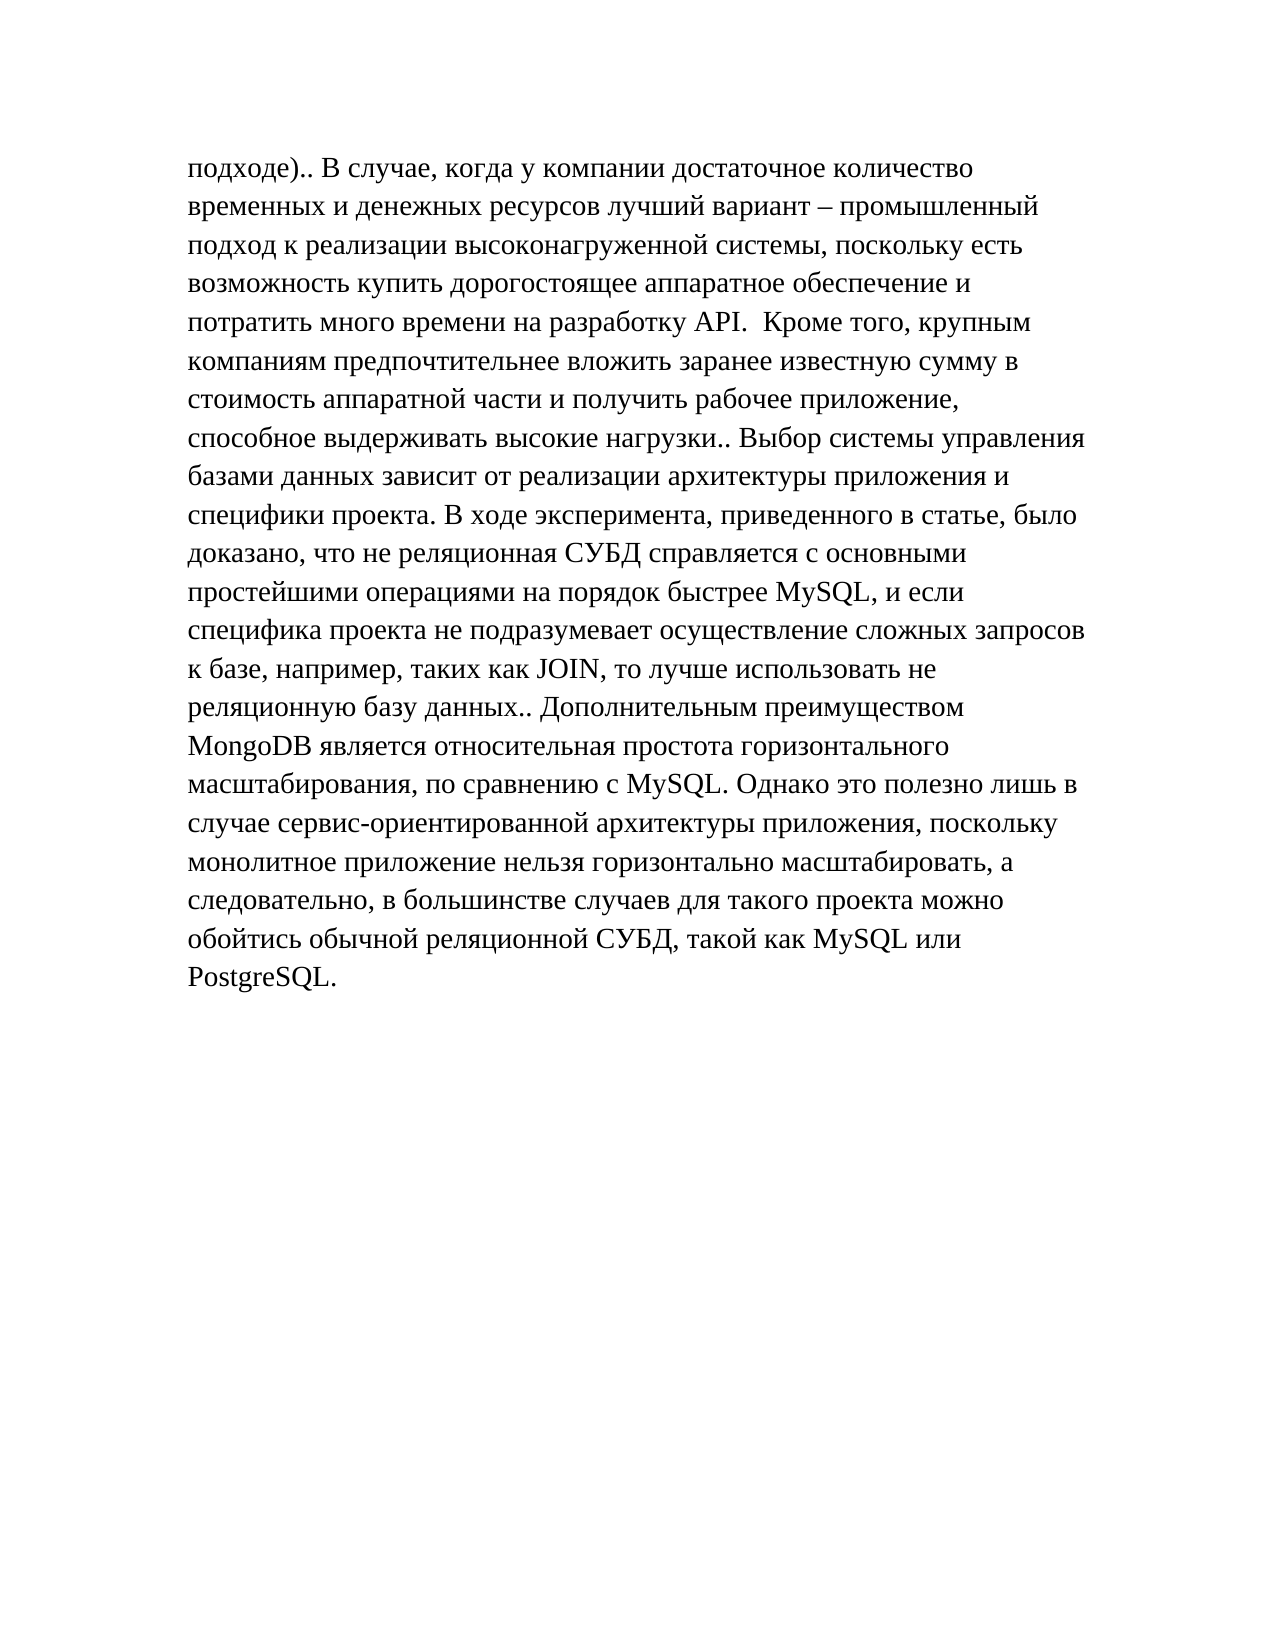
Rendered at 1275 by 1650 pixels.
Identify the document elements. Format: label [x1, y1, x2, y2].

text [187, 150, 1087, 993]
